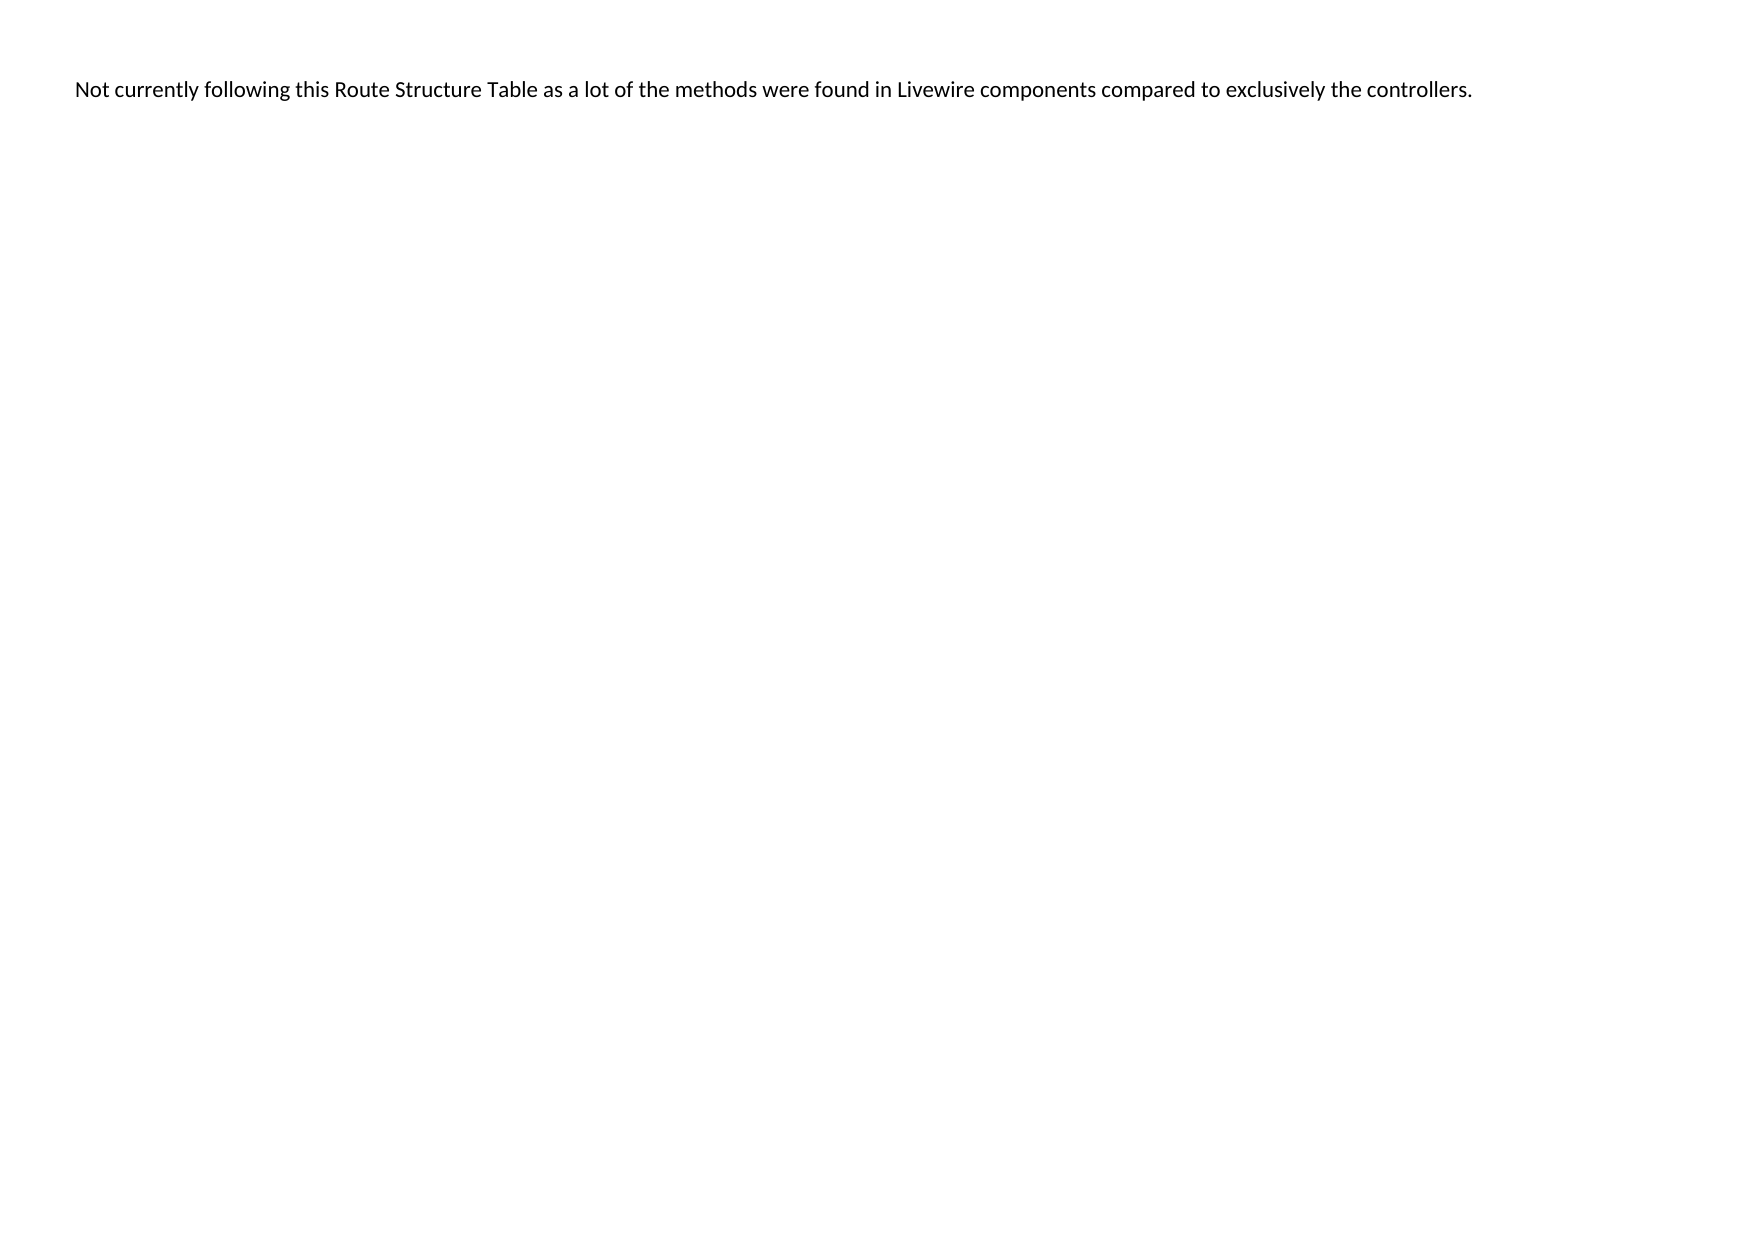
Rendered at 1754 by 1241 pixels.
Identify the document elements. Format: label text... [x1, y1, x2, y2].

text Not currently following this Route Structure Table as a lot of the methods were found in Livewire components compared to exclusively the controllers. [75, 75, 1679, 103]
